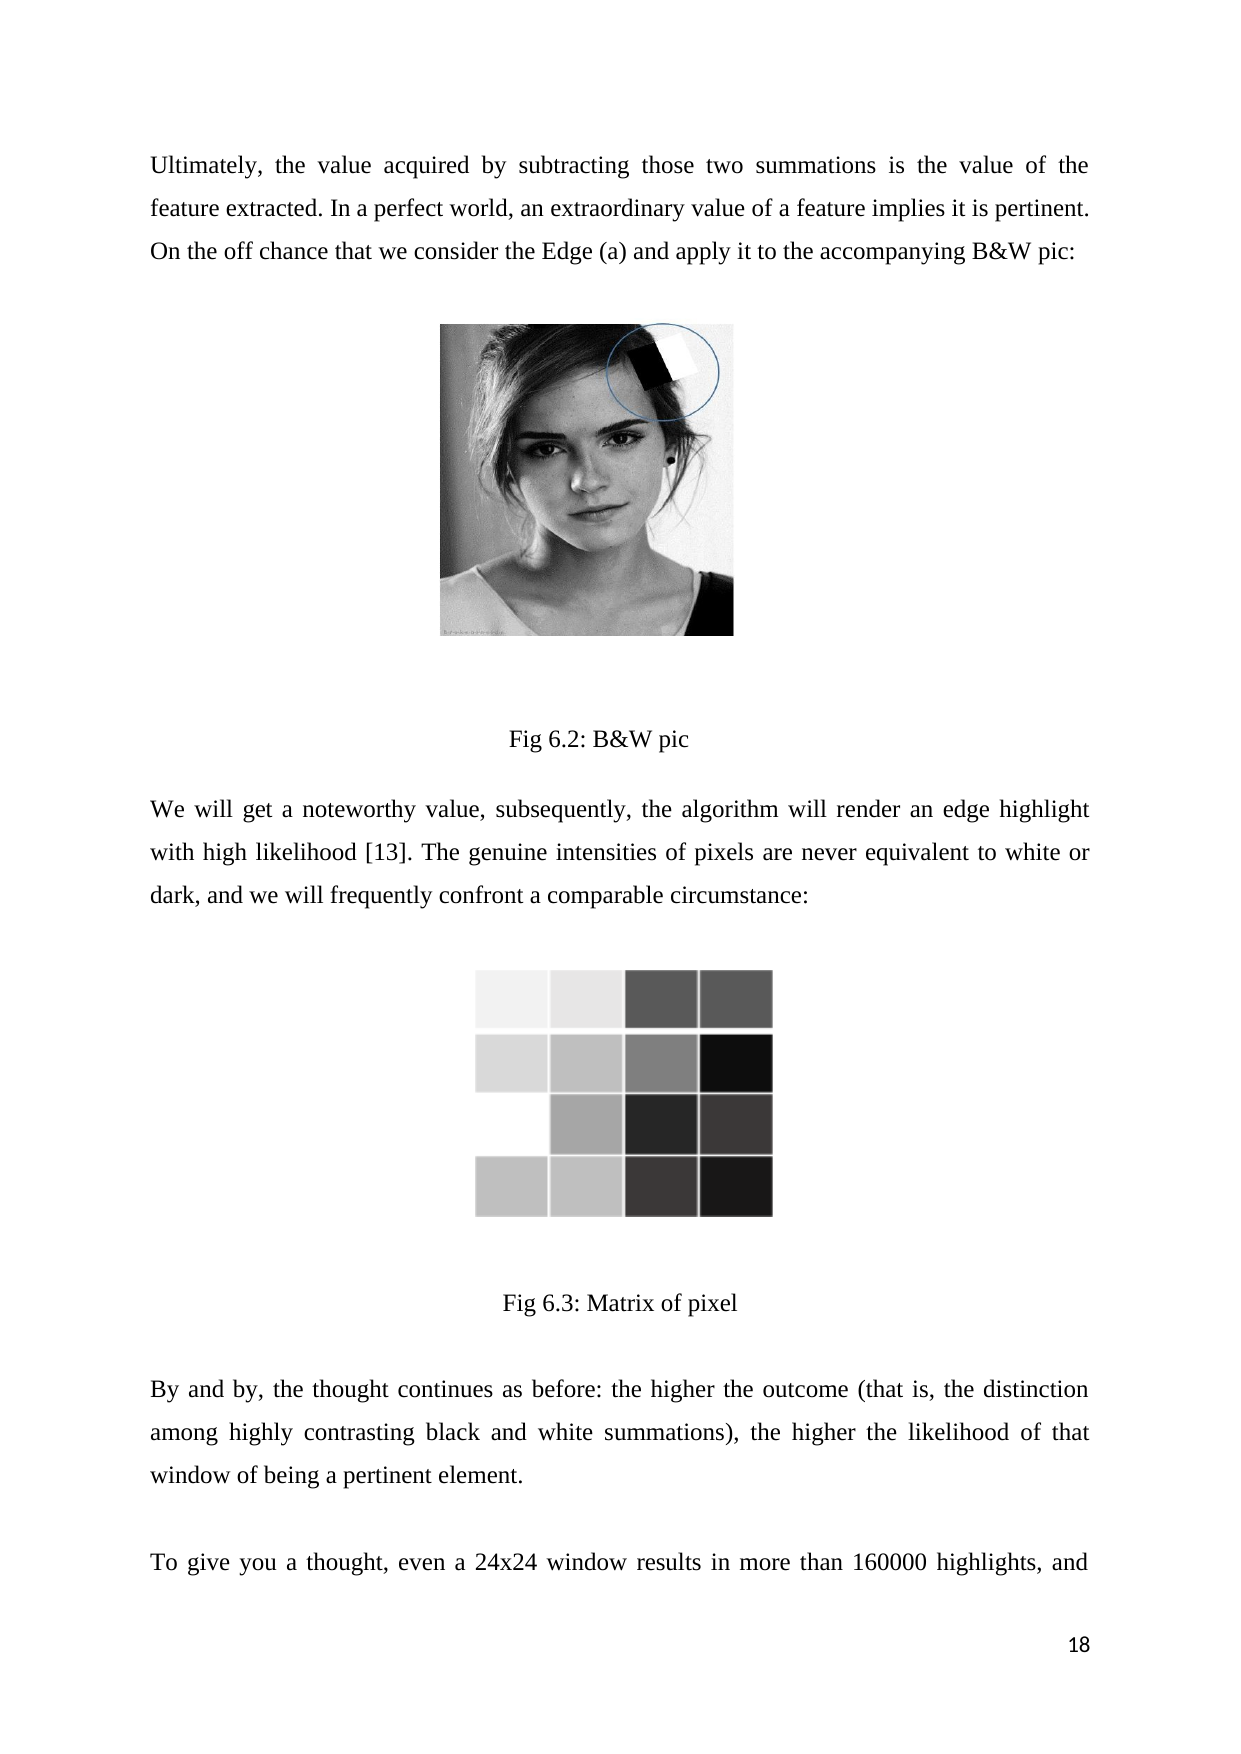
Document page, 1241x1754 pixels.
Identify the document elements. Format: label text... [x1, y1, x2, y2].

text Fig 6.3: Matrix of pixel [150, 1288, 1090, 1317]
picture [439, 318, 736, 636]
picture [475, 970, 773, 1217]
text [150, 150, 1090, 265]
text We will get a noteworthy value, subsequently, the algorithm will render an edge highlight with high likelihood [13]. The genuine intensities of pixels are never equivalent to white or dark, and we will frequently confront a comparable circumstance: [150, 794, 1090, 909]
text By and by, the thought continues as before: the higher the outcome (that is, the distinction among highly contrasting black and white summations), the higher the likelihood of that window of being a pertinent element. [150, 1374, 1090, 1489]
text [150, 1547, 1090, 1576]
